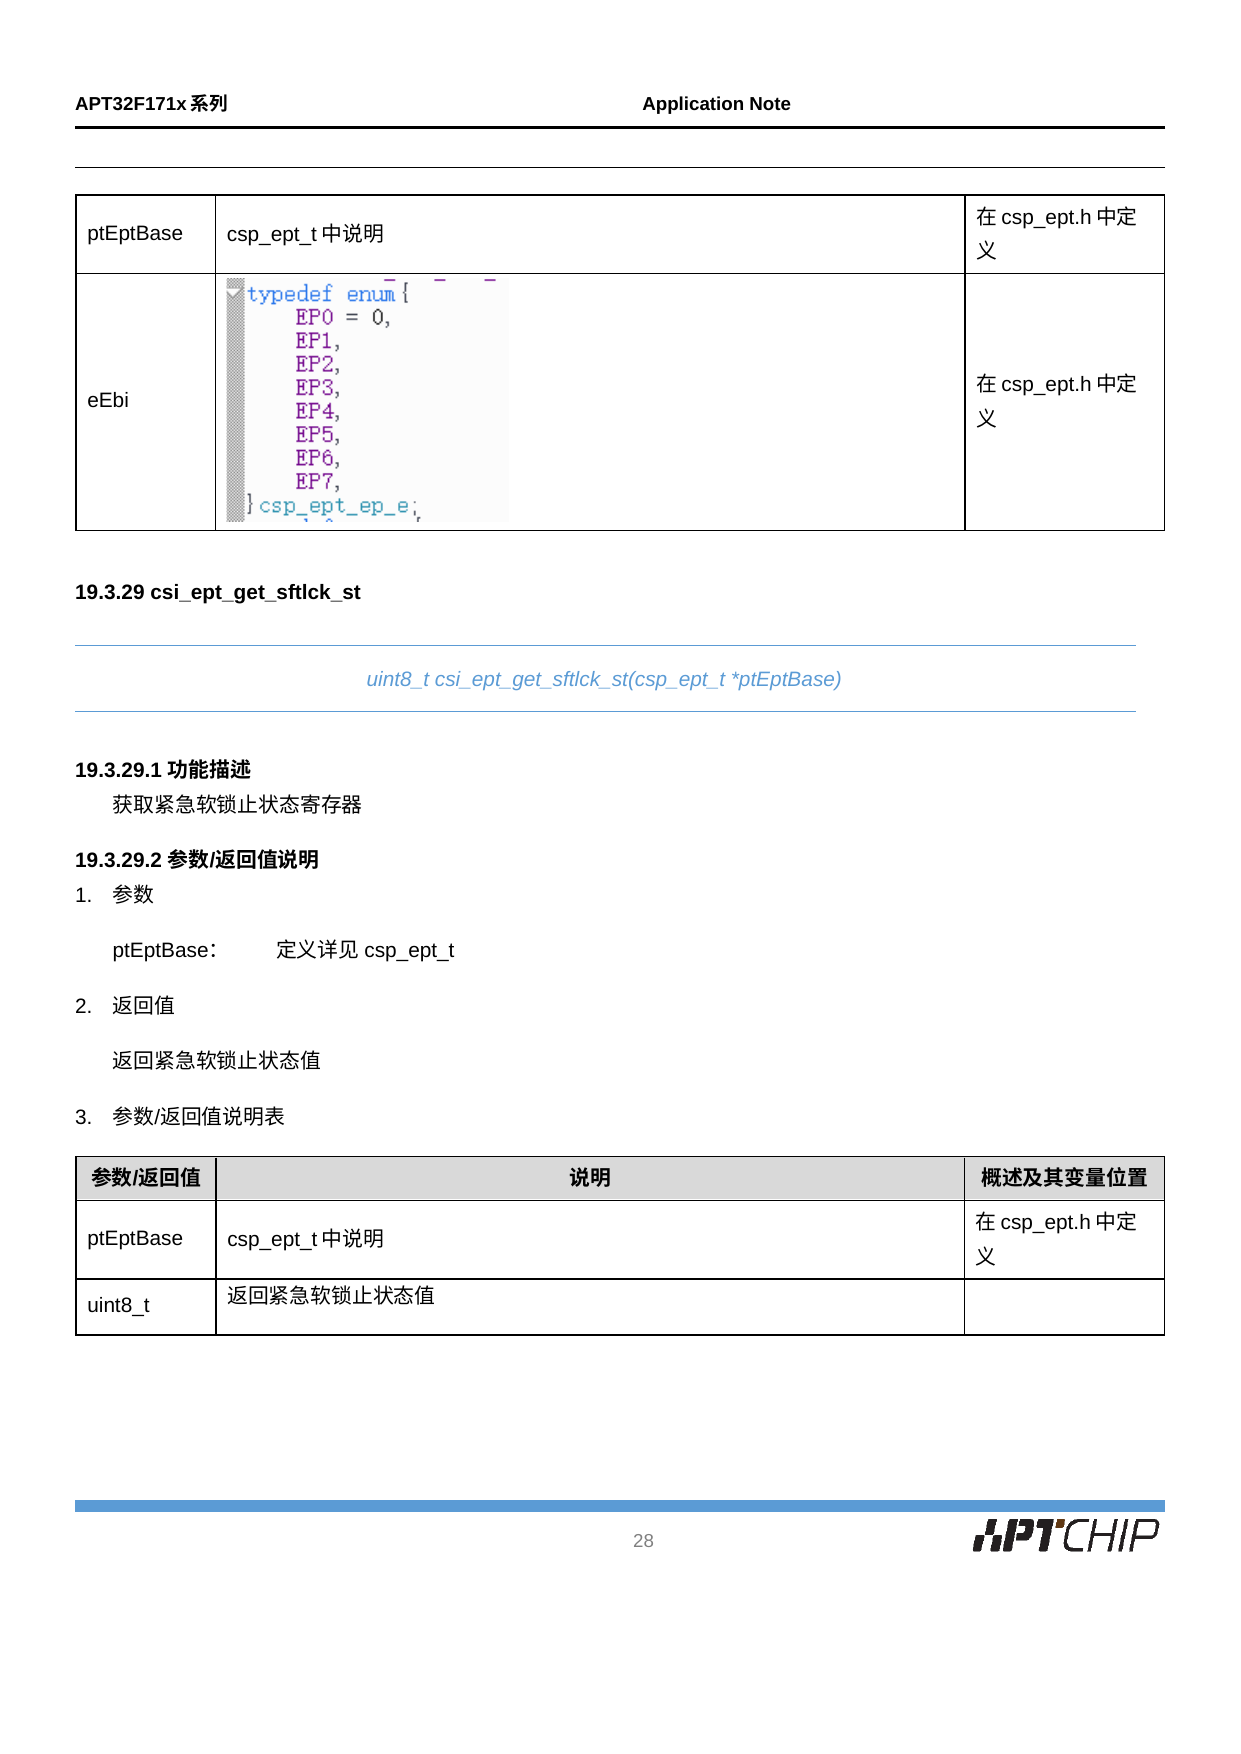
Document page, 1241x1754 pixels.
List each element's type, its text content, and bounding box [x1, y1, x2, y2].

table_cell eEbi [77, 274, 215, 530]
picture [226, 278, 509, 522]
table_cell [965, 1280, 1164, 1334]
list 参数 [75, 878, 1165, 908]
table_cell csp_ept_t中说明 [216, 196, 964, 273]
text uint8_t csi_ept_get_sftlck_st(csp_ept_t *ptEptBase) [75, 646, 1136, 711]
picture [971, 1515, 1160, 1554]
text ptEptBase： 定义详见 csp_ept_t [112, 934, 1165, 964]
list 返回值 [75, 989, 1165, 1019]
table_cell 在csp_ept.h中定义 [965, 1201, 1164, 1278]
table_cell uint8_t [77, 1280, 215, 1334]
table_header 概述及其变量位置 [965, 1157, 1164, 1199]
table_cell ptEptBase [77, 1201, 215, 1278]
table_cell 返回紧急软锁止状态值 [217, 1280, 964, 1334]
table_header 说明 [217, 1157, 964, 1199]
text 获取紧急软锁止状态寄存器 [75, 788, 1165, 818]
table_cell 在csp_ept.h中定义 [966, 196, 1164, 273]
subtitle 参数/返回值说明 [75, 843, 1165, 874]
list 参数/返回值说明表 [75, 1100, 1165, 1131]
table_cell ptEptBase [77, 196, 215, 273]
table_header 参数/返回值 [77, 1157, 216, 1199]
text 返回紧急软锁止状态值 [112, 1045, 1165, 1075]
table_cell csp_ept_t中说明 [217, 1201, 964, 1278]
table_cell 在csp_ept.h中定义 [966, 274, 1164, 530]
subtitle 功能描述 [75, 753, 1165, 783]
subtitle csi_ept_get_sftlck_st [75, 579, 1165, 603]
table_cell [216, 274, 964, 530]
